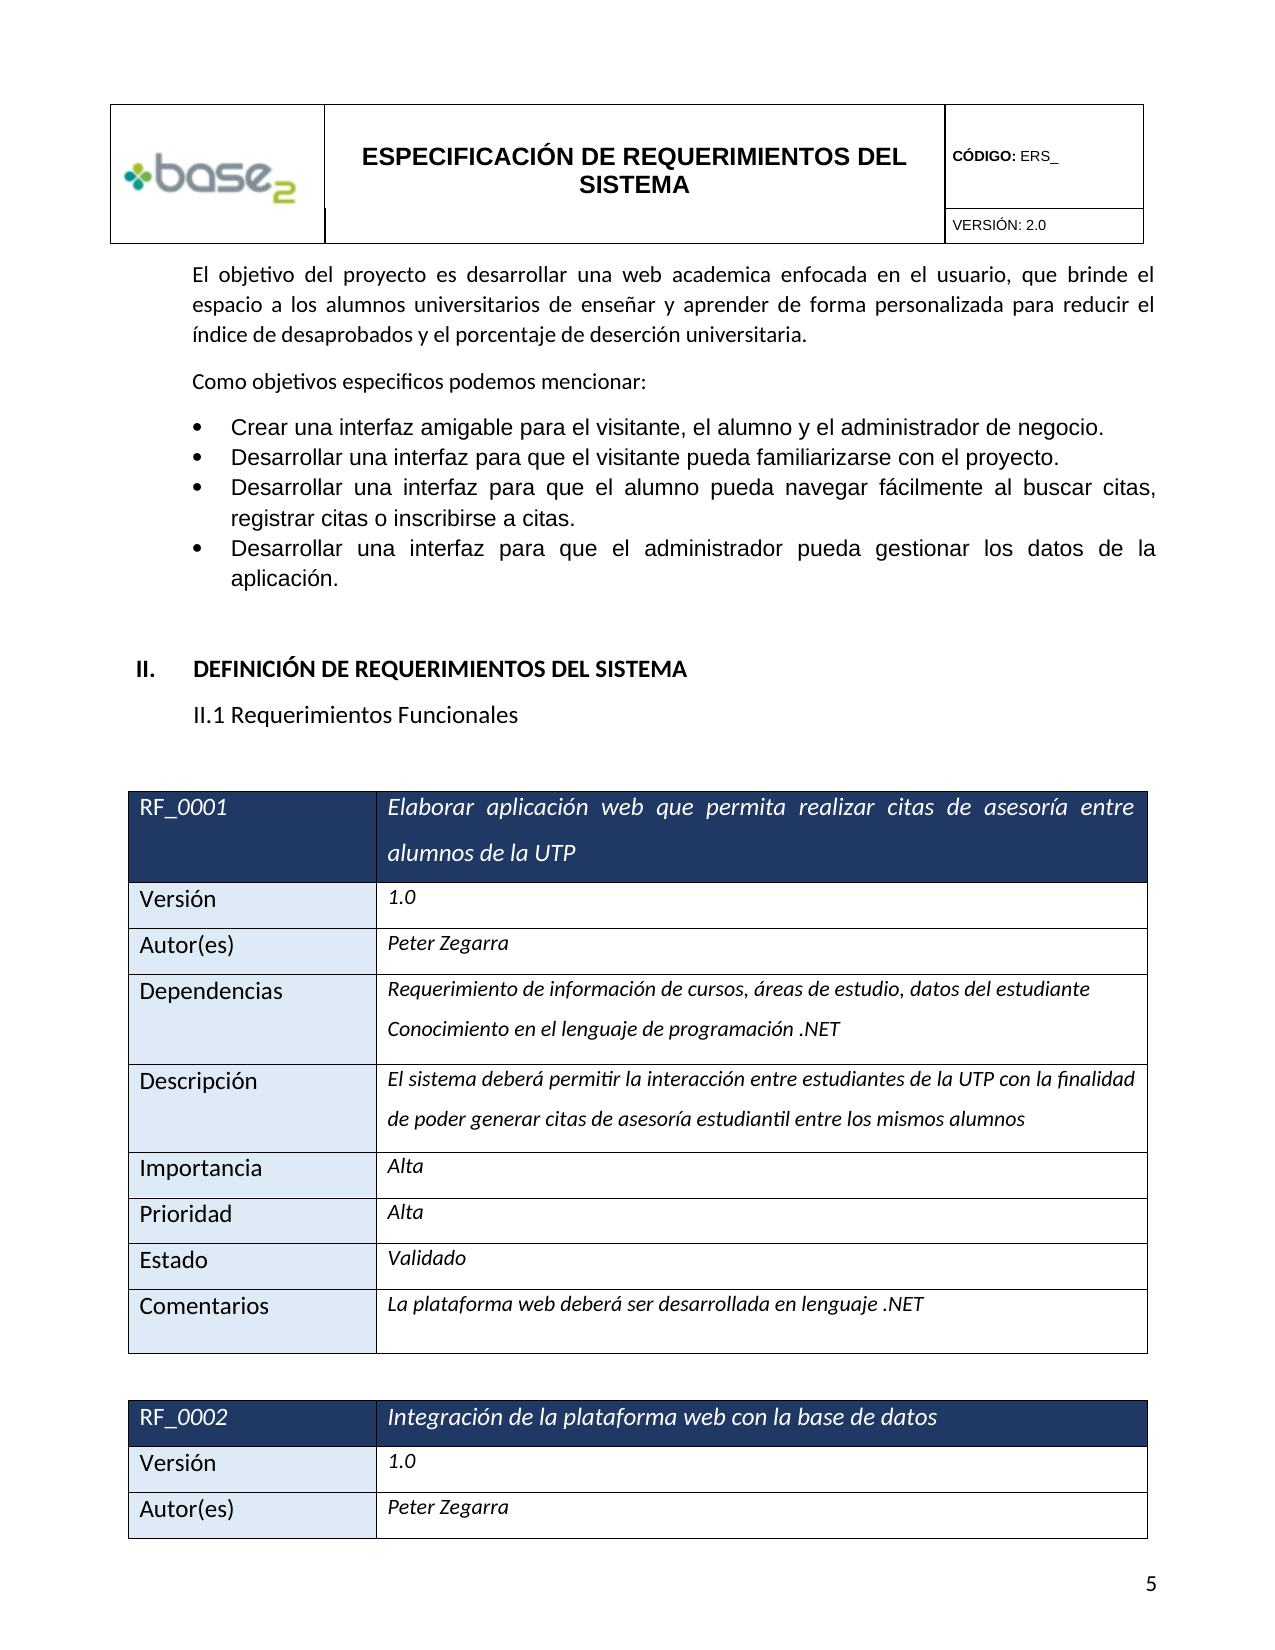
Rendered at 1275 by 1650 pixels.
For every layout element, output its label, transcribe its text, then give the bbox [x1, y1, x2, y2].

table_header Elaborar aplicación web que permita realizar citas de asesoría entre alumnos de la UTP [377, 792, 1147, 882]
text Como objetivos especificos podemos mencionar: [192, 367, 1157, 395]
table_cell Peter Zegarra [377, 929, 1147, 974]
picture [117, 140, 310, 208]
table_cell Dependencias [129, 975, 376, 1064]
table_cell Validado [377, 1244, 1147, 1289]
table_cell Versión [129, 1447, 376, 1492]
list Requerimientos Funcionales [193, 699, 1157, 729]
table_cell 1.0 [377, 883, 1147, 928]
table_cell El sistema deberá permitir la interacción entre estudiantes de la UTP con la finalidad de poder generar citas de asesoría estudiantil entre los mismos alumnos [377, 1065, 1147, 1152]
table_cell Descripción [129, 1065, 376, 1152]
list Desarrollar una interfaz para que el alumno pueda navegar fácilmente al buscar citas, registrar citas o inscribirse a citas. [193, 474, 1157, 531]
list DEFINICIÓN DE REQUERIMIENTOS DEL SISTEMA [156, 653, 1157, 684]
list Crear una interfaz amigable para el visitante, el alumno y el administrador de negocio. [193, 414, 1157, 440]
table_cell La plataforma web deberá ser desarrollada en lenguaje .NET [377, 1290, 1147, 1353]
table_cell Alta [377, 1153, 1147, 1197]
text El objetivo del proyecto es desarrollar una web academica enfocada en el usuario, que brinde el espacio a los alumnos universitarios de enseñar y aprender de forma personalizada para reducir el índice de desaprobados y el porcentaje de deserción universitaria. [192, 260, 1157, 348]
list Desarrollar una interfaz para que el administrador pueda gestionar los datos de la aplicación. [193, 535, 1157, 591]
table_cell Autor(es) [129, 1493, 376, 1538]
table_cell Peter Zegarra [377, 1493, 1147, 1538]
table_cell Versión [129, 883, 376, 928]
table_header Integración de la plataforma web con la base de datos [377, 1401, 1147, 1446]
table_cell Prioridad [129, 1199, 376, 1243]
table_cell Comentarios [129, 1290, 376, 1353]
table_cell Alta [377, 1199, 1147, 1243]
table_header RF_0001 [129, 792, 376, 882]
list Desarrollar una interfaz para que el visitante pueda familiarizarse con el proyecto. [193, 444, 1157, 470]
table_cell Estado [129, 1244, 376, 1289]
table_header RF_0002 [129, 1401, 376, 1446]
table_cell Importancia [129, 1153, 376, 1197]
table_cell Autor(es) [129, 929, 376, 974]
table_cell 1.0 [377, 1447, 1147, 1492]
table_cell Requerimiento de información de cursos, áreas de estudio, datos del estudiante Conocimiento en el lenguaje de programación .NET [377, 975, 1147, 1064]
